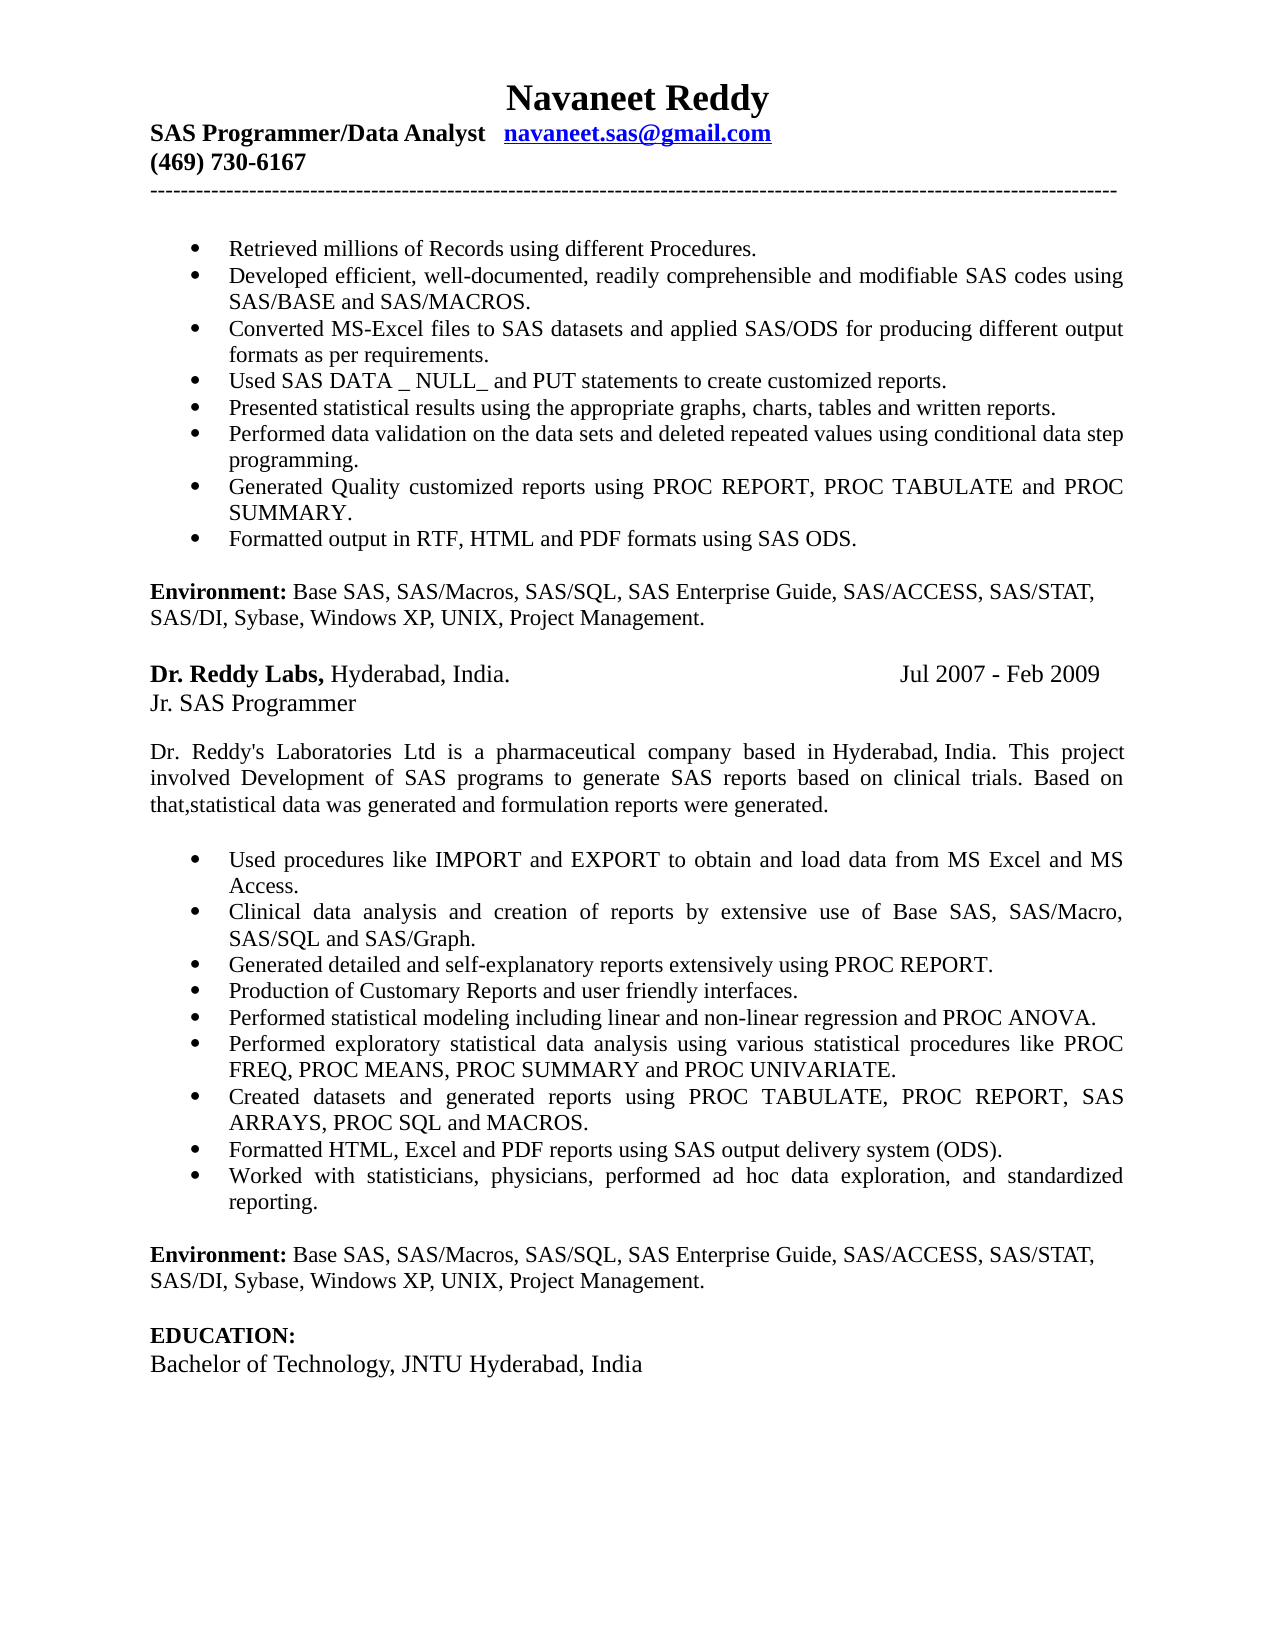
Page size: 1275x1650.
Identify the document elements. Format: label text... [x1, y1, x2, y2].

list Performed exploratory statistical data analysis using various statistical procedures like PROC FREQ, PROC MEANS, PROC SUMMARY and PROC UNIVARIATE. [191, 1030, 1125, 1083]
text Bachelor of Technology, JNTU Hyderabad, India [150, 1349, 1125, 1378]
list Production of Customary Reports and user friendly interfaces. [191, 977, 1125, 1004]
list Formatted output in RTF, HTML and PDF formats using SAS ODS. [191, 525, 1125, 552]
list Converted MS-Excel files to SAS datasets and applied SAS/ODS for producing different output formats as per requirements. [191, 314, 1125, 367]
list Performed data validation on the data sets and deleted repeated values using conditional data step programming. [191, 420, 1125, 473]
list Formatted HTML, Excel and PDF reports using SAS output delivery system (ODS). [191, 1136, 1125, 1162]
list Used procedures like IMPORT and EXPORT to obtain and load data from MS Excel and MS Access. [191, 846, 1125, 898]
text Jr. SAS Programmer [150, 688, 1125, 717]
list Clinical data analysis and creation of reports by extensive use of Base SAS, SAS/Macro, SAS/SQL and SAS/Graph. [191, 898, 1125, 951]
list Generated detailed and self-explanatory reports extensively using PROC REPORT. [191, 951, 1125, 977]
list Generated Quality customized reports using PROC REPORT, PROC TABULATE and PROC SUMMARY. [191, 473, 1125, 525]
list Worked with statisticians, physicians, performed ad hoc data exploration, and standardized reporting. [191, 1162, 1125, 1215]
text Environment: Base SAS, SAS/Macros, SAS/SQL, SAS Enterprise Guide, SAS/ACCESS, SAS/STAT, SAS/DI, Sybase, Windows XP, UNIX, Project Management. [150, 1241, 1125, 1294]
list Created datasets and generated reports using PROC TABULATE, PROC REPORT, SAS ARRAYS, PROC SQL and MACROS. [191, 1083, 1125, 1136]
list Developed efficient, well-documented, readily comprehensible and modifiable SAS codes using SAS/BASE and SAS/MACROS. [191, 262, 1125, 314]
text Environment: Base SAS, SAS/Macros, SAS/SQL, SAS Enterprise Guide, SAS/ACCESS, SAS/STAT, SAS/DI, Sybase, Windows XP, UNIX, Project Management. [150, 578, 1125, 631]
list Presented statistical results using the appropriate graphs, charts, tables and written reports. [191, 394, 1125, 420]
list Retrieved millions of Records using different Procedures. [191, 236, 1125, 262]
subtitle Dr. Reddy Labs, Hyderabad, India. Jul 2007 - Feb 2009 [150, 659, 1125, 688]
list Performed statistical modeling including linear and non-linear regression and PROC ANOVA. [191, 1004, 1125, 1030]
text EDUCATION: [150, 1322, 1125, 1349]
list Used SAS DATA _ NULL_ and PUT statements to create customized reports. [191, 367, 1125, 394]
text Dr. Reddy's Laboratories Ltd is a pharmaceutical company based in Hyderabad, India. This project involved Development of SAS programs to generate SAS reports based on clinical trials. Based on that,statistical data was generated and formulation reports were generated. [150, 738, 1125, 817]
